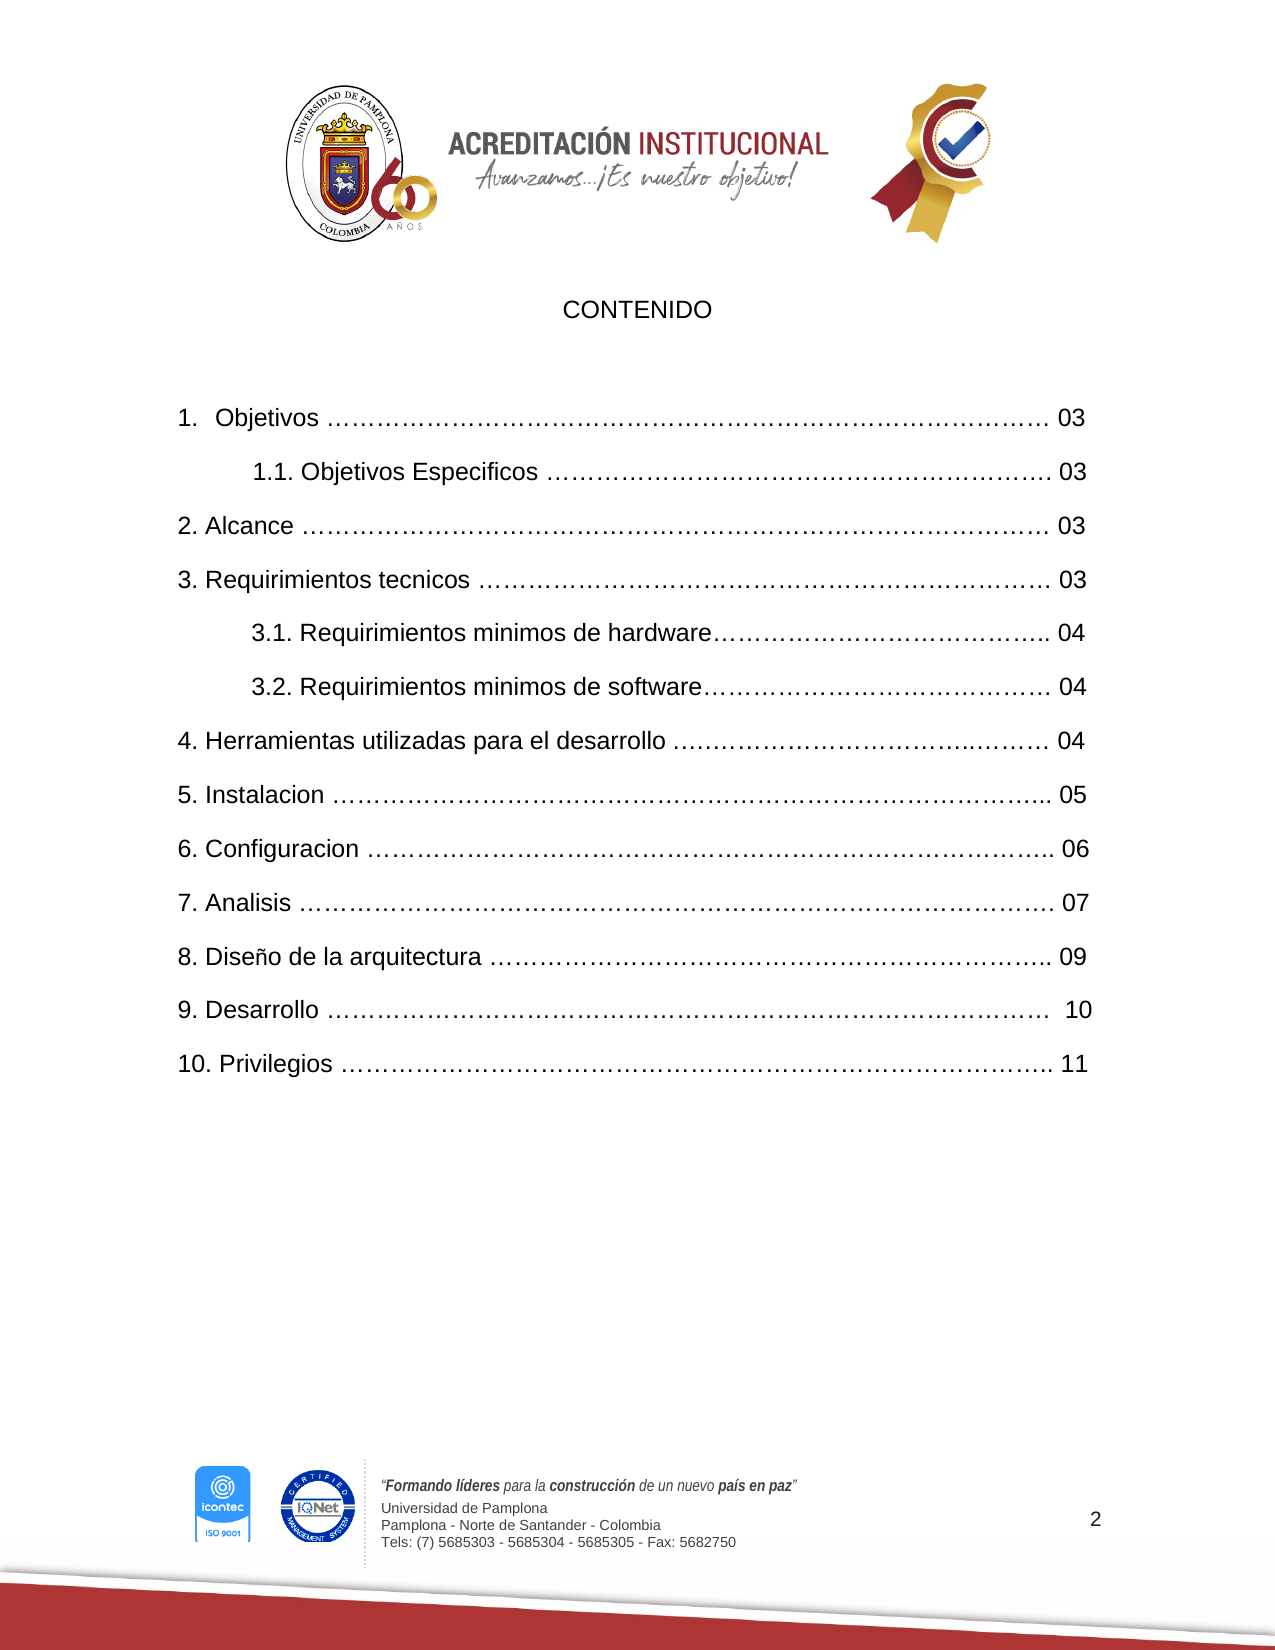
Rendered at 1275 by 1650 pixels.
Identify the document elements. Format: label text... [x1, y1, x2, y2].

picture [261, 68, 1014, 259]
picture [0, 1466, 1275, 1650]
text 9. Desarrollo …………………………………………………………………………… 10 [177, 995, 1098, 1024]
text 5. Instalacion …………………………………………………………………………... 05 [177, 780, 1098, 809]
text 3.1. Requirimientos minimos de hardware………………………………….. 04 [177, 618, 1098, 647]
text 2. Alcance ……………………………………………………………………………… 03 [177, 511, 1098, 539]
list 1.1. Objetivos Especificos ……………………………………………………. 03 [252, 457, 1098, 486]
list Objetivos …………………………………………………………………………… 03 [177, 403, 1098, 432]
text 6. Configuracion ……………………………………………………………………….. 06 [177, 834, 1098, 863]
text 3.2. Requirimientos minimos de software…………………………………… 04 [177, 672, 1098, 701]
text 8. Diseño de la arquitectura ………………………………………………………….. 09 [177, 942, 1098, 970]
text 4. Herramientas utilizadas para el desarrollo .….…………………………..……… 04 [177, 726, 1098, 755]
text 7. Analisis ………………………………………………………………………………. 07 [177, 888, 1098, 916]
text 10. Privilegios ………………………………………………………………………….. 11 [177, 1049, 1098, 1078]
text 3. Requirimientos tecnicos …………………………………………………………… 03 [177, 564, 1098, 593]
text CONTENIDO [177, 295, 1098, 324]
